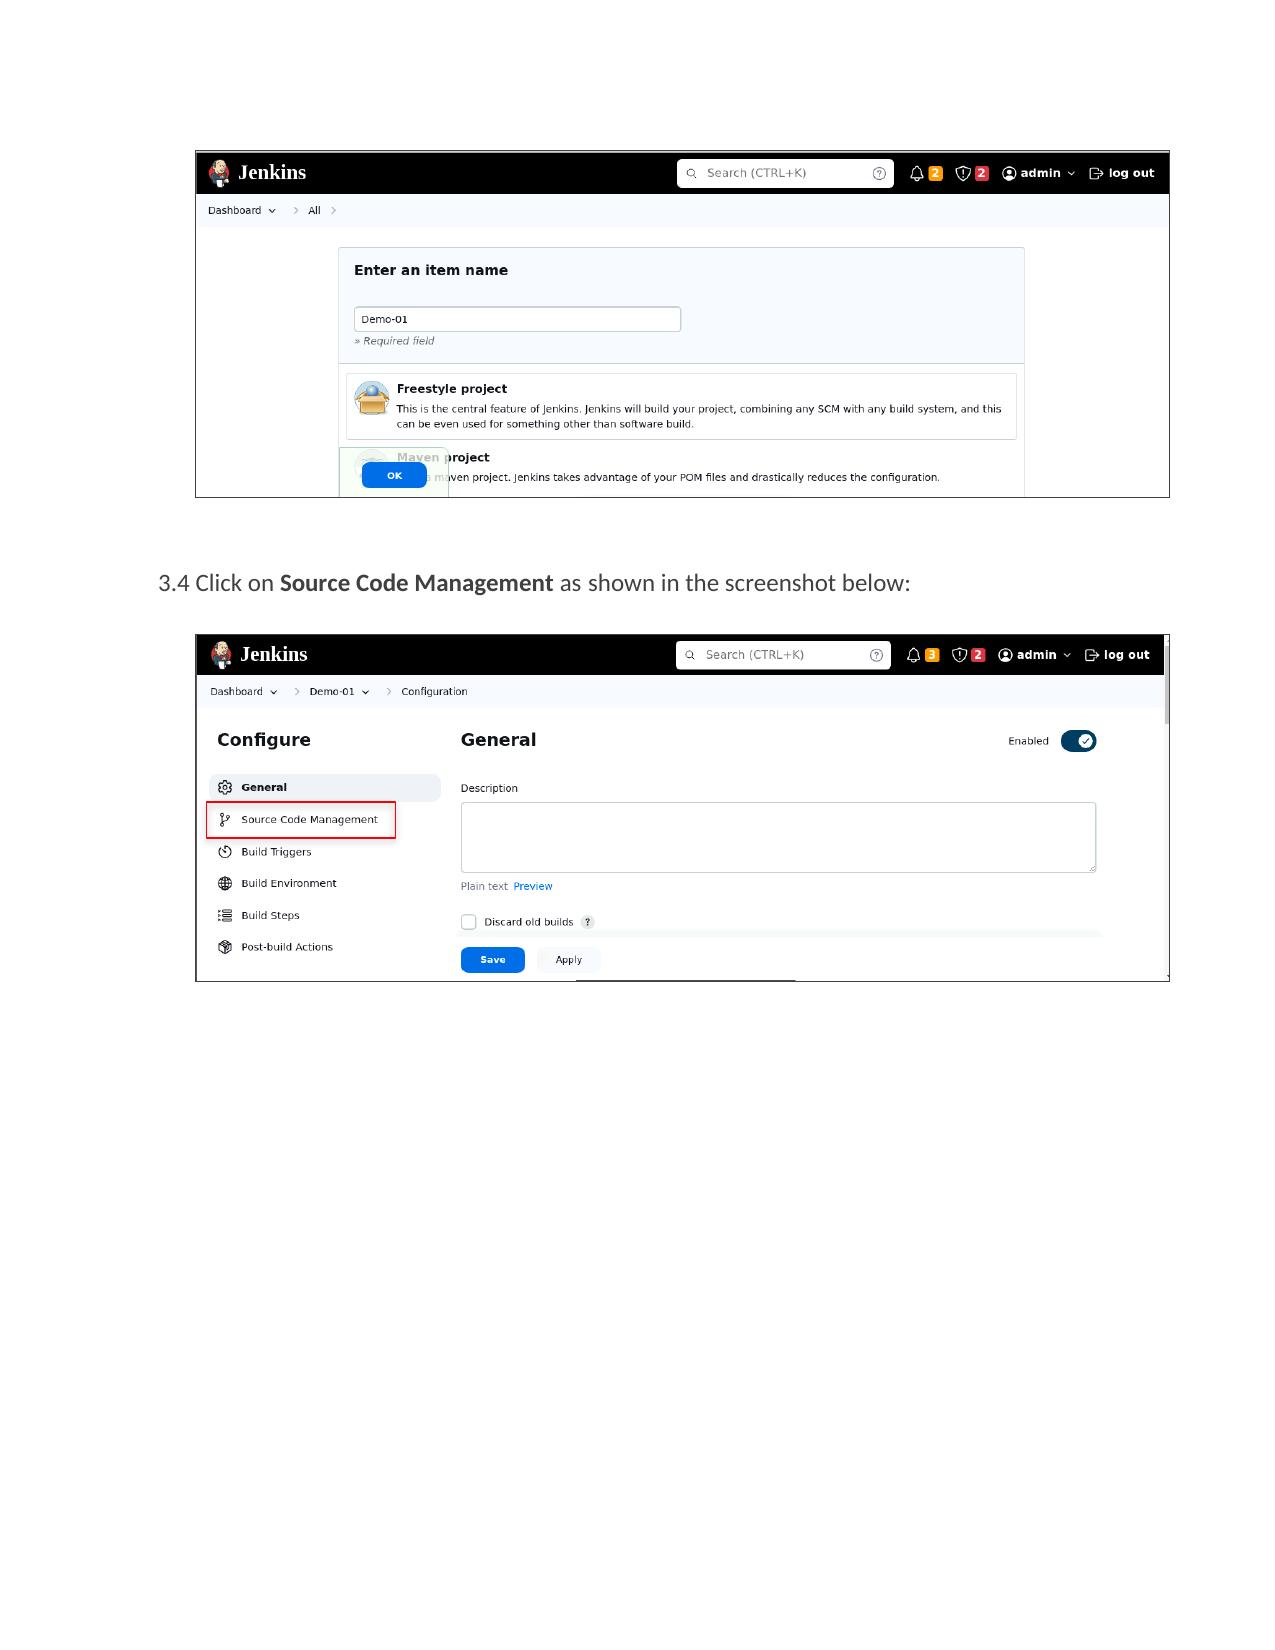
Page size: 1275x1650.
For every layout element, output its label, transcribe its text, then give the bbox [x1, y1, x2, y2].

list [158, 150, 1125, 568]
picture [196, 151, 1169, 497]
picture [196, 635, 1169, 981]
